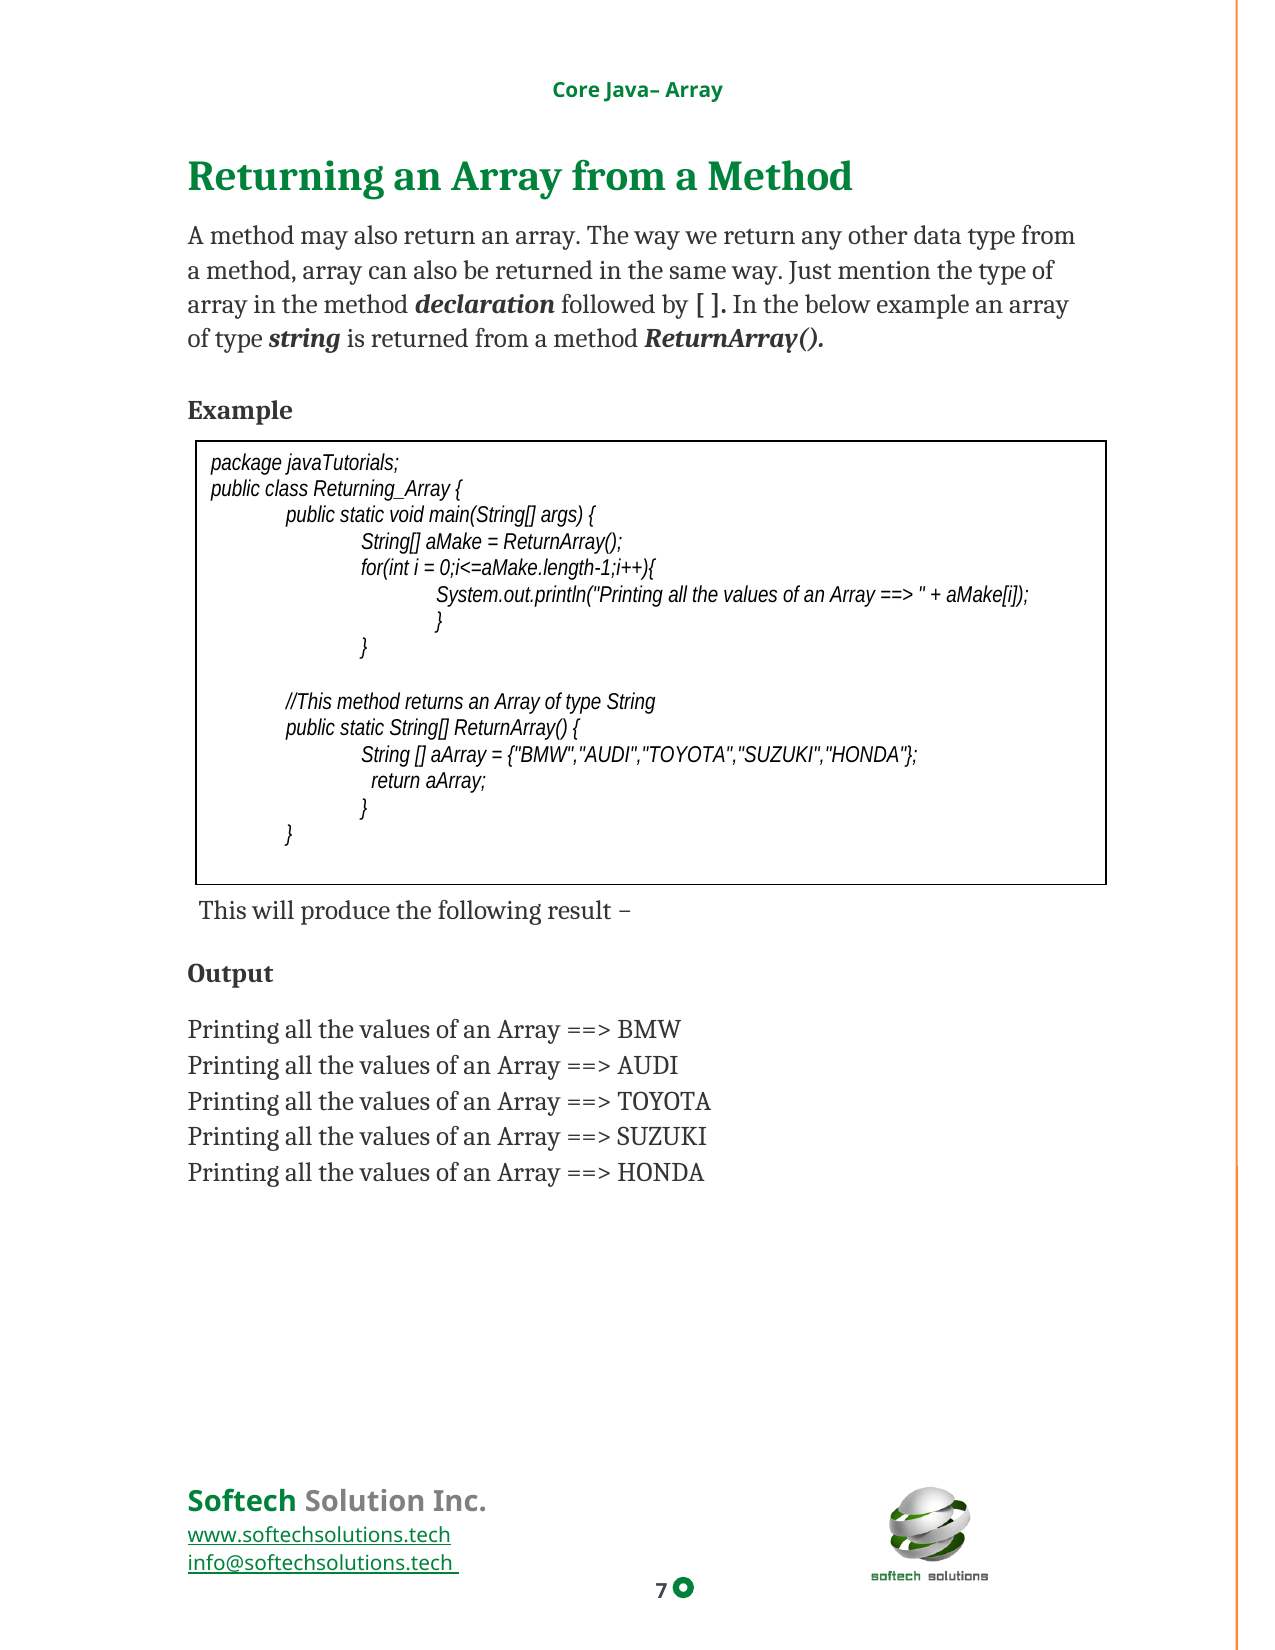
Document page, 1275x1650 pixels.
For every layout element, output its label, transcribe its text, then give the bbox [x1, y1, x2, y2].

picture [840, 1477, 1014, 1604]
text This will produce the following result − [192, 889, 1082, 927]
text Printing all the values of an Array ==> BMW Printing all the values of an Array ==> AUDI Printing all the values of an Array ==> TOYOTA Printing all the values of an Array ==> SUZUKI Printing all the values of an Array ==> HONDA [187, 1014, 1087, 1188]
text A method may also return an array. The way we return any other data type from a method, array can also be returned in the same way. Just mention the type of array in the method declaration followed by [ ]. In the below example an array of type string is returned from a method ReturnArray(). [187, 217, 1087, 355]
text Example [187, 389, 1082, 427]
text Output [187, 952, 1082, 989]
subtitle Returning an Array from a Method [187, 150, 1087, 202]
